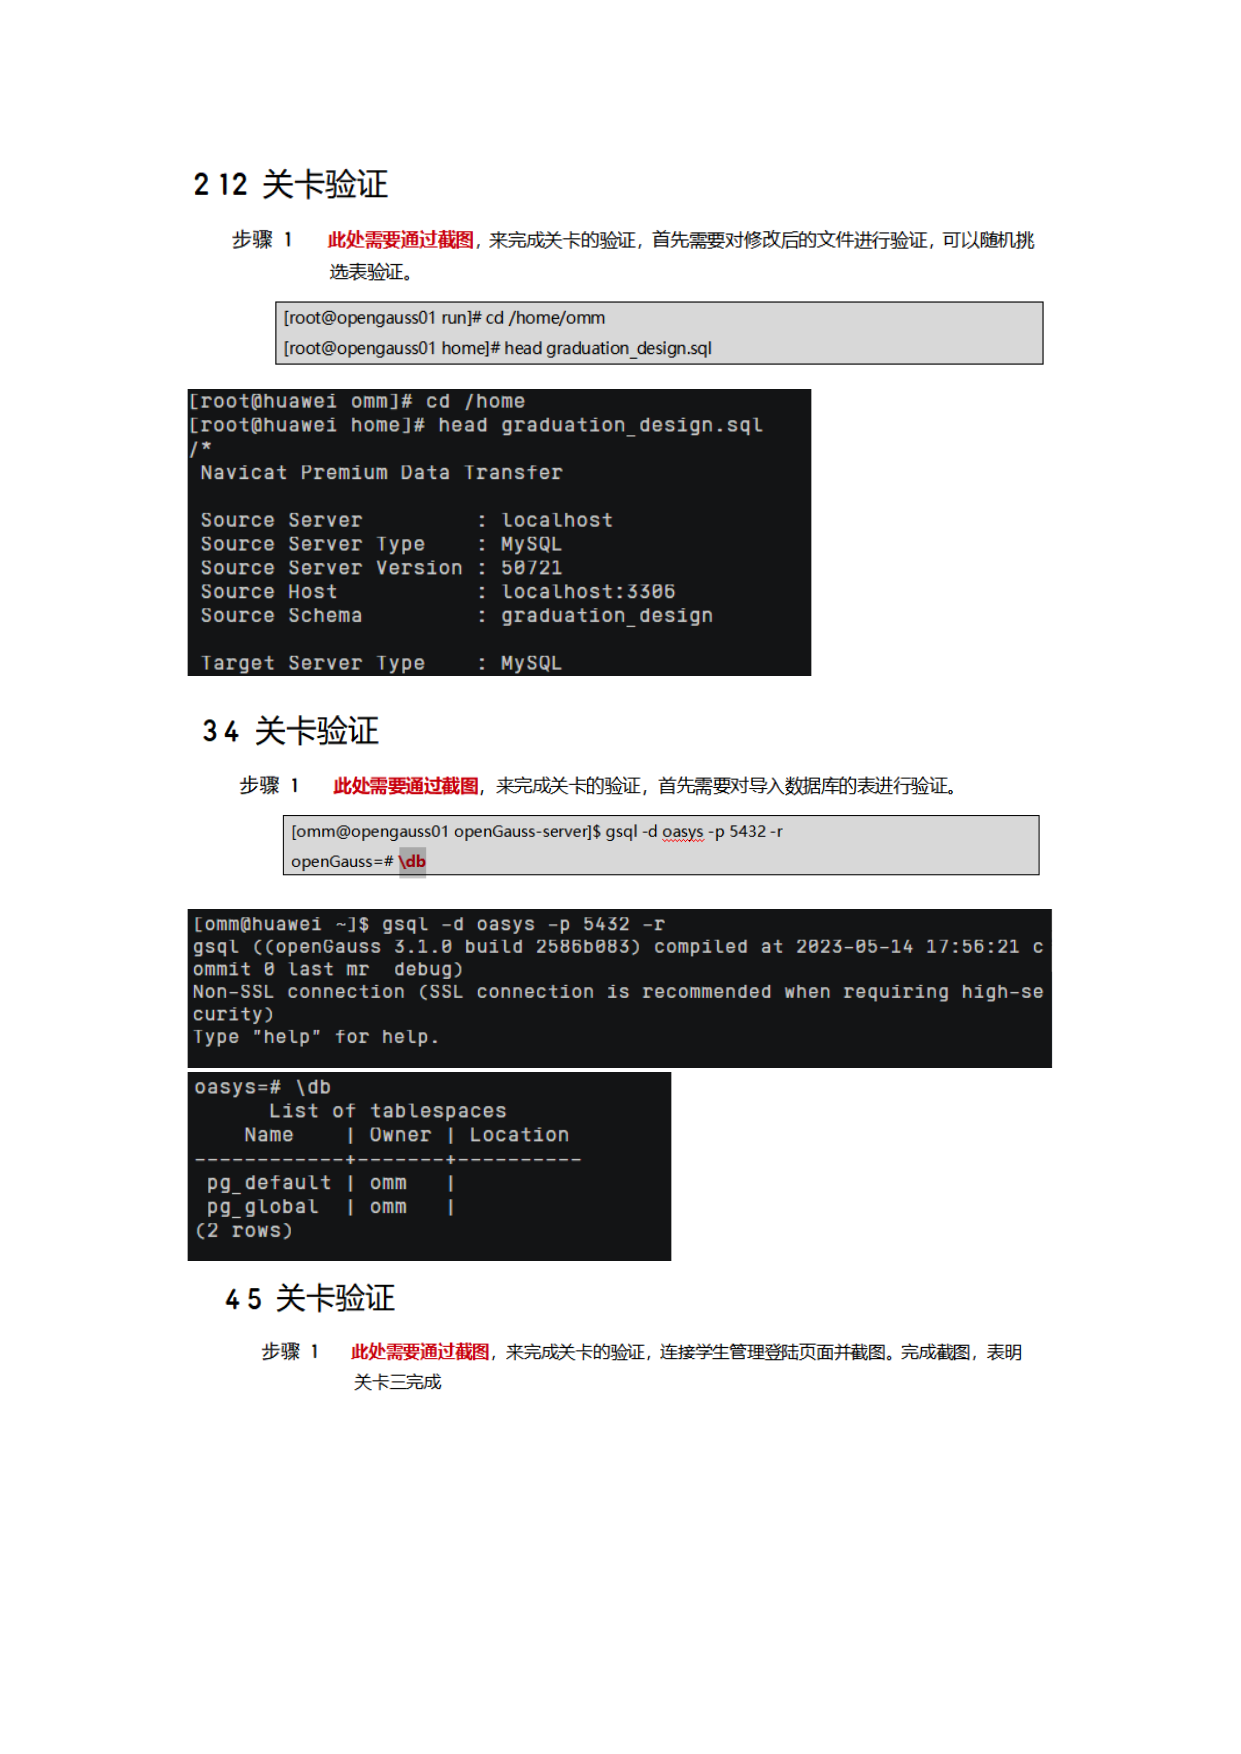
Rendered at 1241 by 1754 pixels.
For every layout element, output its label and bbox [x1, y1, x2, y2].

picture [187, 1072, 672, 1261]
picture [187, 1267, 1053, 1428]
picture [187, 389, 812, 676]
picture [187, 909, 1053, 1068]
picture [187, 682, 1052, 894]
picture [187, 162, 1053, 380]
